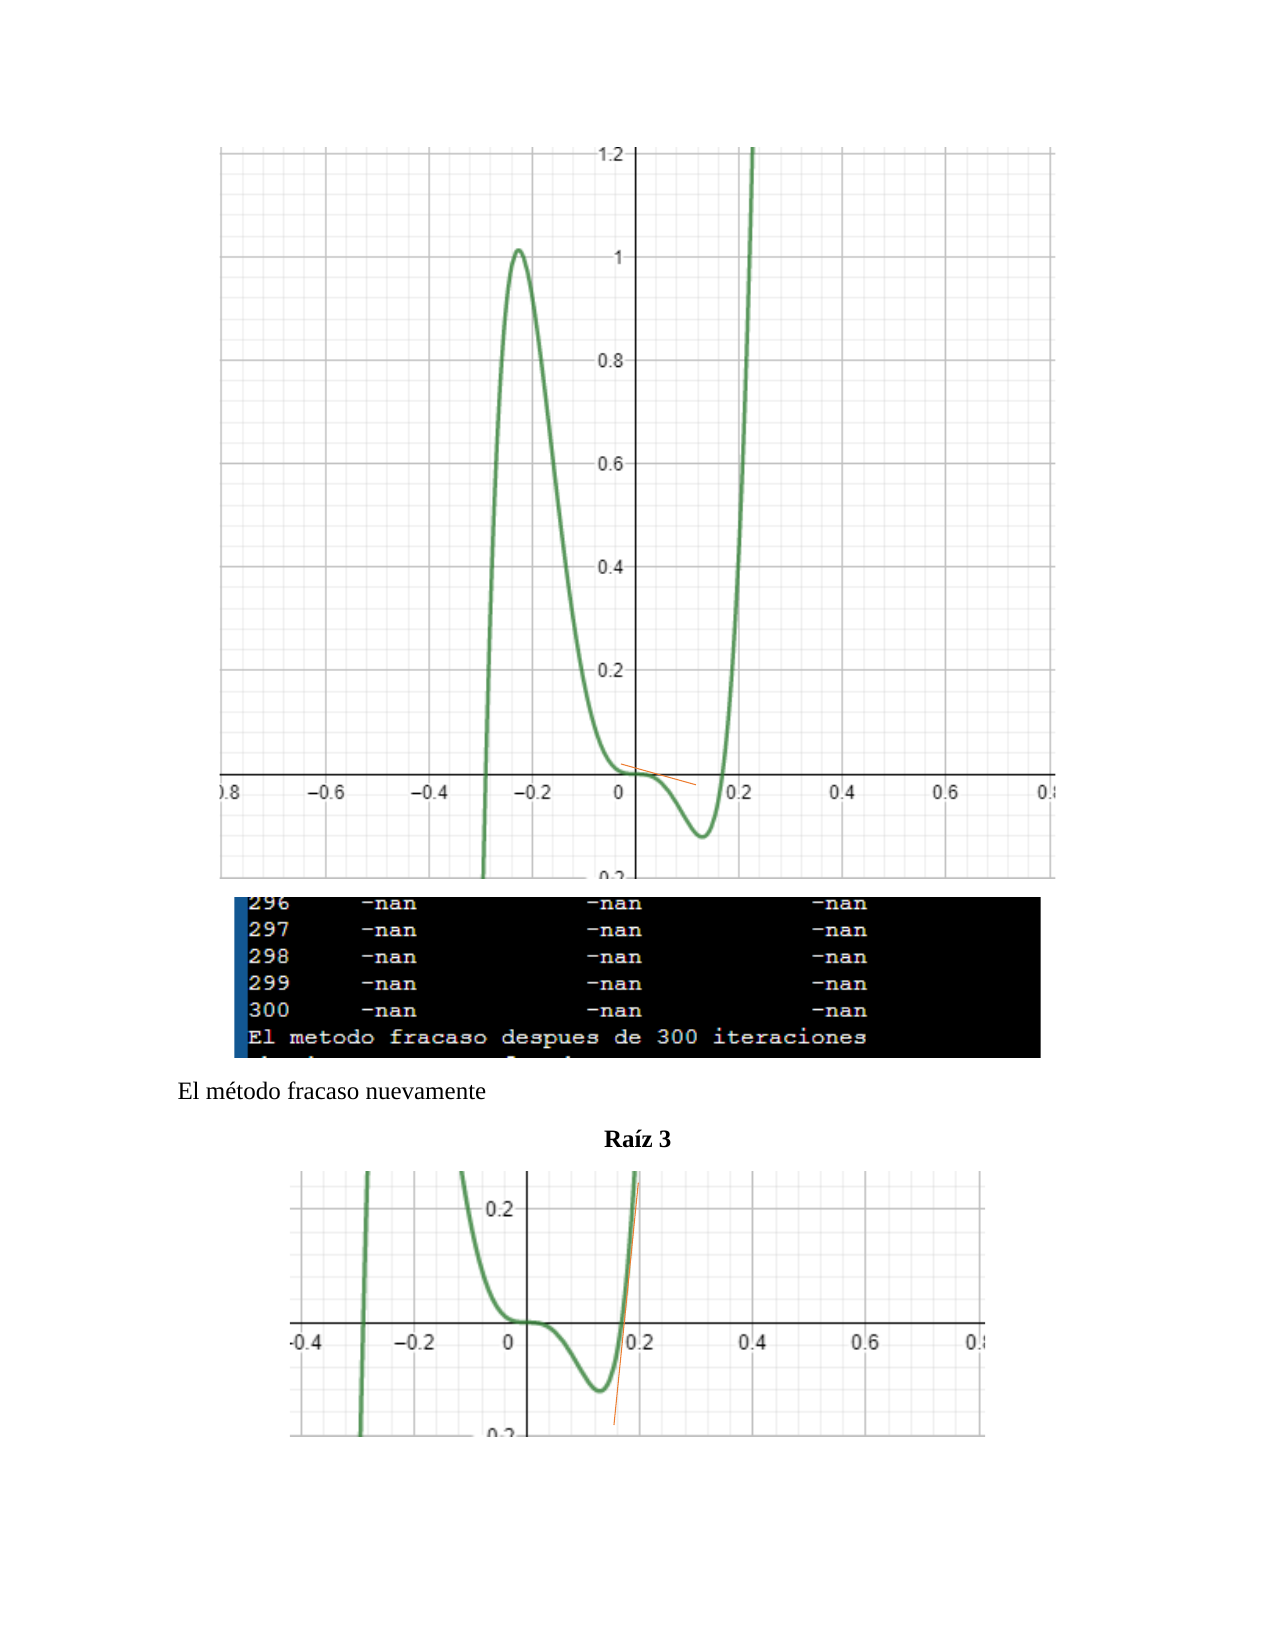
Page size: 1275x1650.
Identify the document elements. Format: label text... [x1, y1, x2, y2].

text El método fracaso nuevamente [177, 1076, 1098, 1105]
text Raíz 3 [177, 1124, 1098, 1152]
